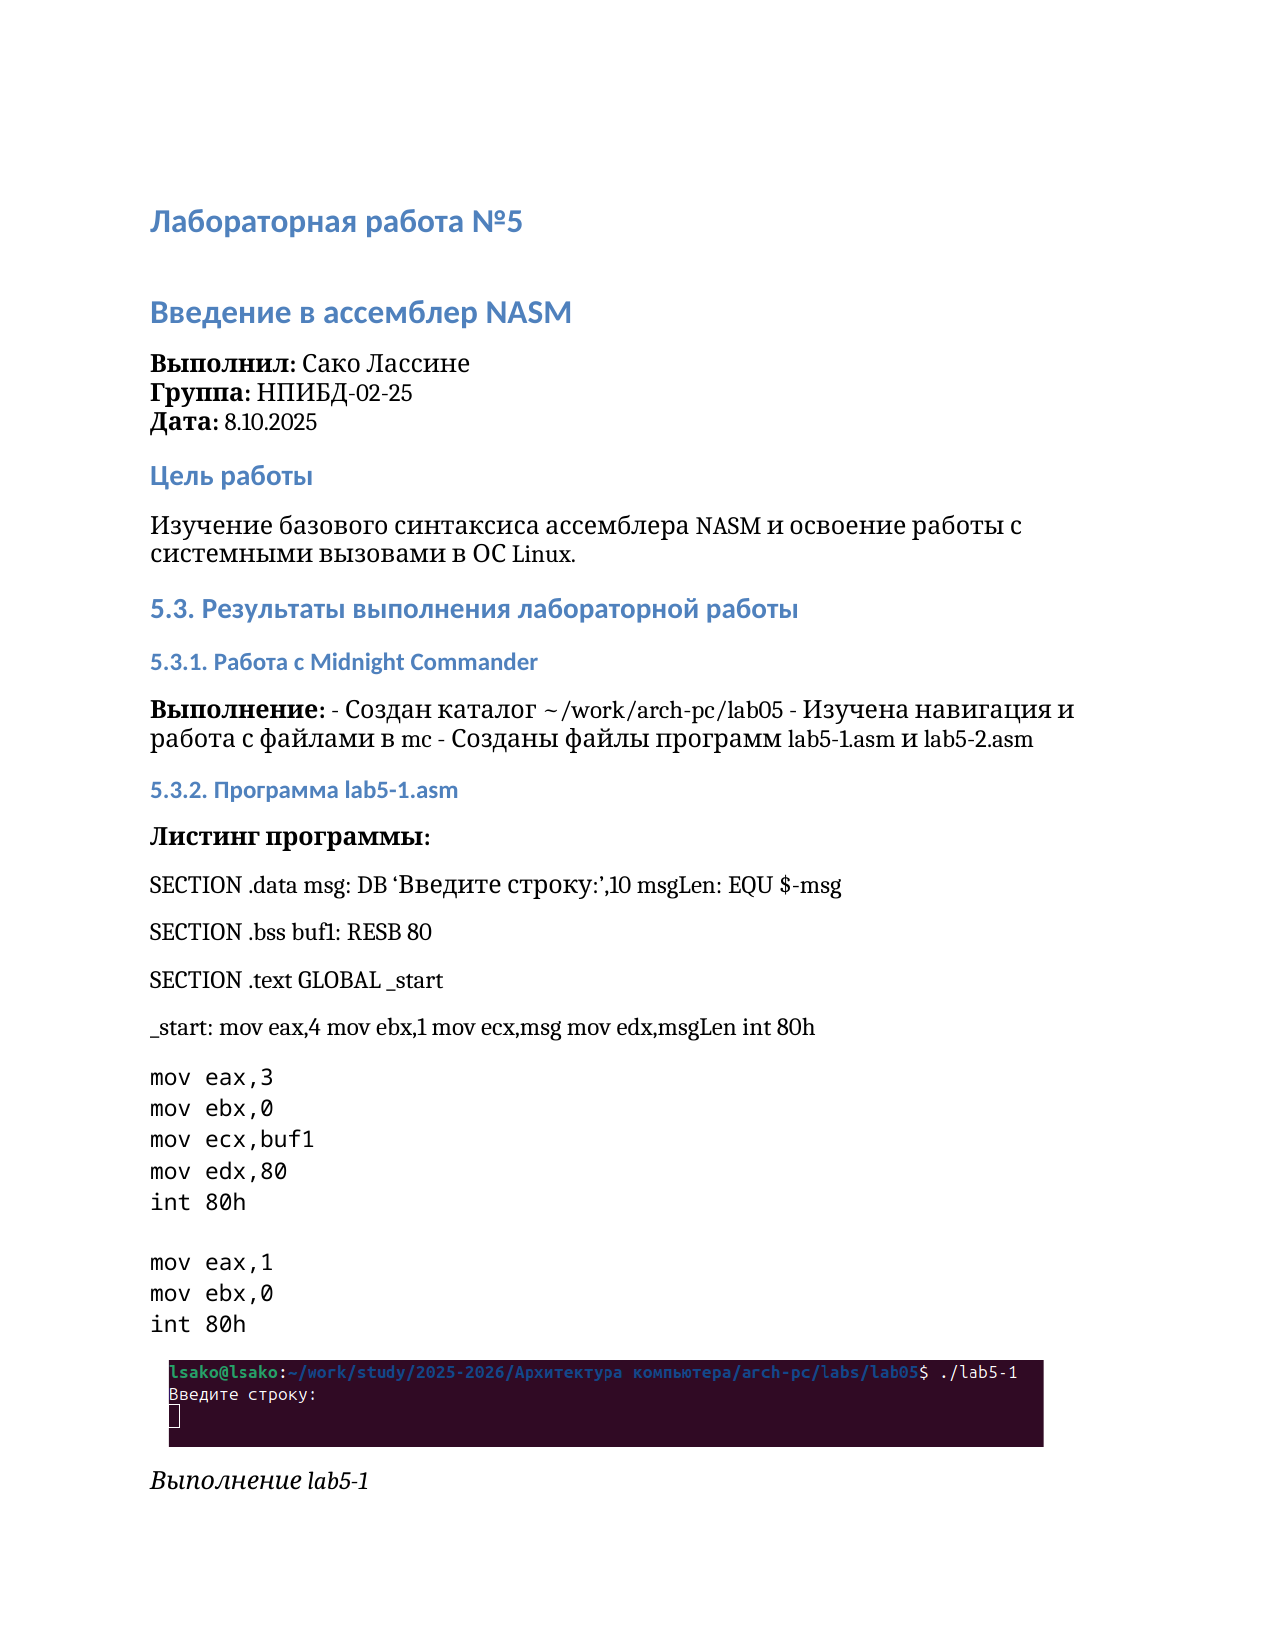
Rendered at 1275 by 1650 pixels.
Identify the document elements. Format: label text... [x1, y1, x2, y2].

text Выполнил: Сако Лассине Группа: НПИБД-02-25 Дата: 8.10.2025 [150, 350, 1125, 436]
text _start: mov eax,4 mov ebx,1 mov ecx,msg mov edx,msgLen int 80h [150, 1013, 1125, 1042]
text SECTION .text GLOBAL _start [150, 966, 1125, 994]
text SECTION .bss buf1: RESB 80 [150, 918, 1125, 947]
subtitle 5.3.1. Работа с Midnight Commander [150, 646, 1125, 677]
text Выполнение: - Создан каталог ~/work/arch-pc/lab05 - Изучена навигация и работа с файлами в mc - Созданы файлы программ lab5-1.asm и lab5-2.asm [150, 696, 1125, 753]
subtitle Лабораторная работа №5 [150, 200, 1125, 241]
subtitle 5.3. Результаты выполнения лабораторной работы [150, 590, 1125, 626]
subtitle Введение в ассемблер NASM [150, 291, 1125, 331]
text Листинг программы: [150, 823, 1125, 852]
subtitle 5.3.2. Программа lab5-1.asm [150, 774, 1125, 804]
text SECTION .data msg: DB ‘Введите строку:’,10 msgLen: EQU $-msg [150, 871, 1125, 899]
subtitle Цель работы [150, 457, 1125, 493]
text Выполнение lab5-1 [150, 1467, 1125, 1496]
text mov eax,3 mov ebx,0 mov ecx,buf1 mov edx,80 int 80h mov eax,1 mov ebx,0 int 80h [150, 1061, 1125, 1339]
text Изучение базового синтаксиса ассемблера NASM и освоение работы с системными вызовами в ОС Linux. [150, 512, 1125, 569]
picture [168, 1360, 1044, 1447]
